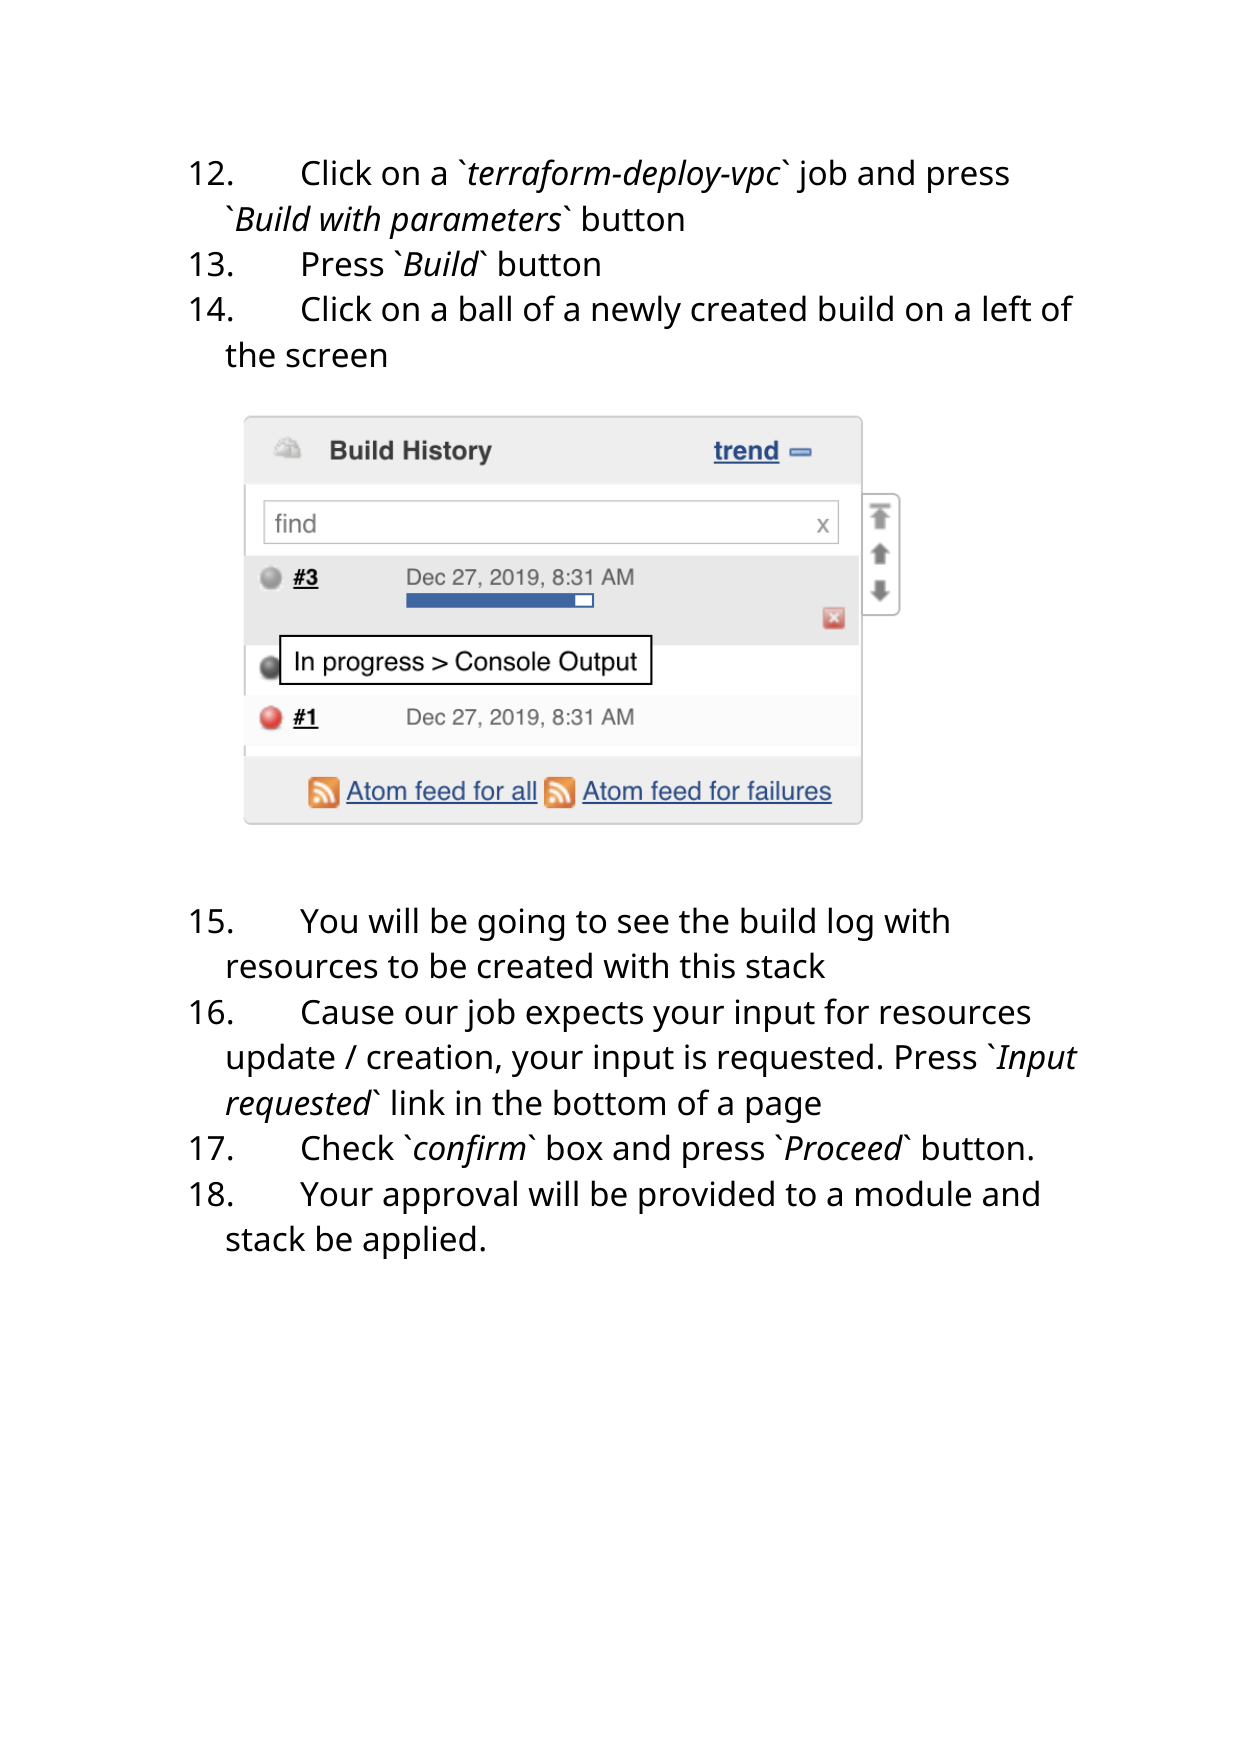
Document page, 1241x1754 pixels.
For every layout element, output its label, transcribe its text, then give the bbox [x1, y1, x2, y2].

list Press `Build` button [187, 241, 1090, 286]
list Check `confirm` box and press `Proceed` button. [187, 1125, 1090, 1170]
picture [225, 377, 911, 898]
list Your approval will be provided to a module and stack be applied. [187, 1170, 1090, 1261]
list Cause our job expects your input for resources update / creation, your input is requested. Press `Input requested` link in the bottom of a page [187, 989, 1090, 1125]
list You will be going to see the build log with resources to be created with this stack [187, 898, 1090, 989]
list Click on a `terraform-deploy-vpc` job and press `Build with parameters` button [187, 150, 1090, 241]
list Click on a ball of a newly created build on a left of the screen [187, 286, 1090, 377]
